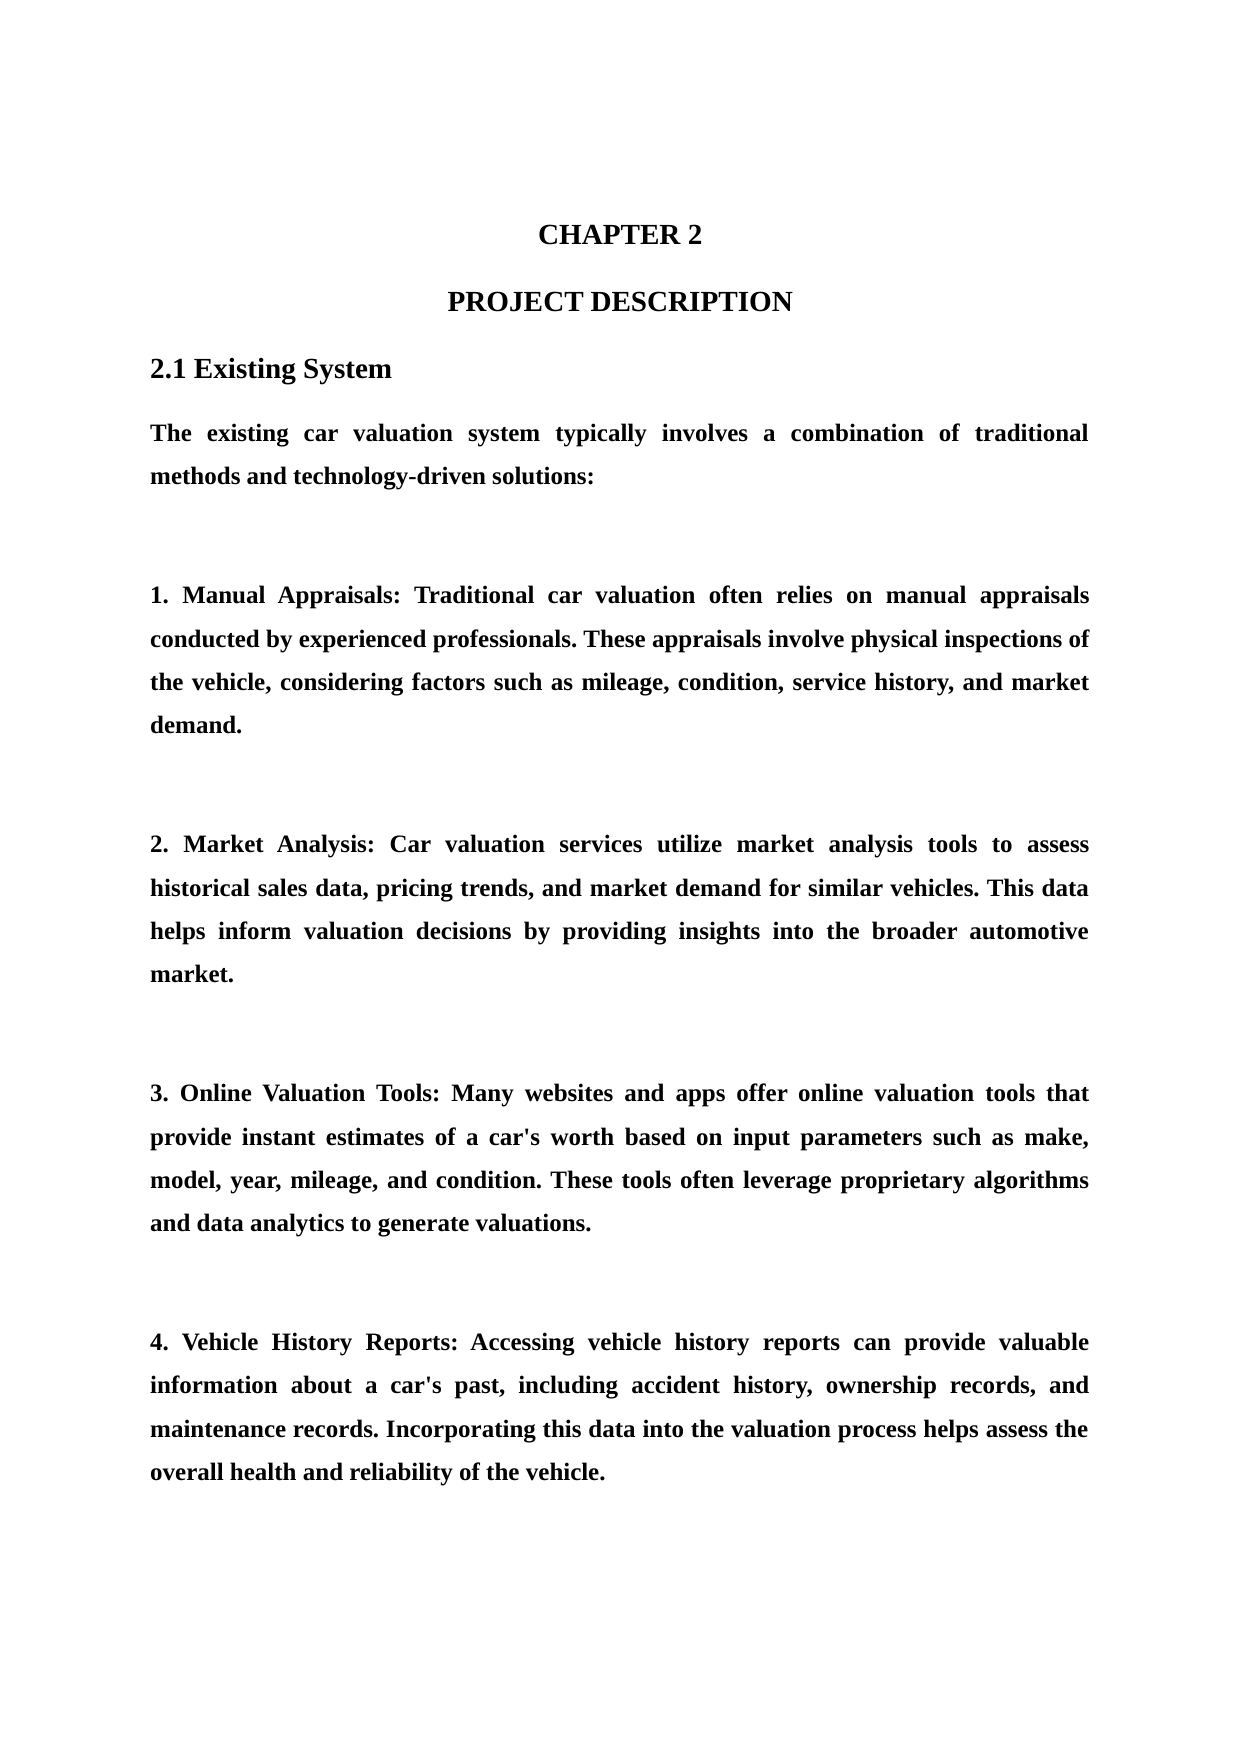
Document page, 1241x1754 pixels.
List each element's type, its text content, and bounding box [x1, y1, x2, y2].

text PROJECT DESCRIPTION [150, 284, 1090, 317]
text 2. Market Analysis: Car valuation services utilize market analysis tools to assess historical sales data, pricing trends, and market demand for similar vehicles. This data helps inform valuation decisions by providing insights into the broader automotive market. [150, 829, 1090, 988]
text 1. Manual Appraisals: Traditional car valuation often relies on manual appraisals conducted by experienced professionals. These appraisals involve physical inspections of the vehicle, considering factors such as mileage, condition, service history, and market demand. [150, 581, 1090, 739]
text 3. Online Valuation Tools: Many websites and apps offer online valuation tools that provide instant estimates of a car's worth based on input parameters such as make, model, year, mileage, and condition. These tools often leverage proprietary algorithms and data analytics to generate valuations. [150, 1078, 1090, 1237]
text CHAPTER 2 [150, 217, 1090, 251]
text The existing car valuation system typically involves a combination of traditional methods and technology-driven solutions: [150, 418, 1090, 490]
text 2.1 Existing System [150, 351, 1090, 384]
text 4. Vehicle History Reports: Accessing vehicle history reports can provide valuable information about a car's past, including accident history, ownership records, and maintenance records. Incorporating this data into the valuation process helps assess the overall health and reliability of the vehicle. [150, 1327, 1090, 1486]
